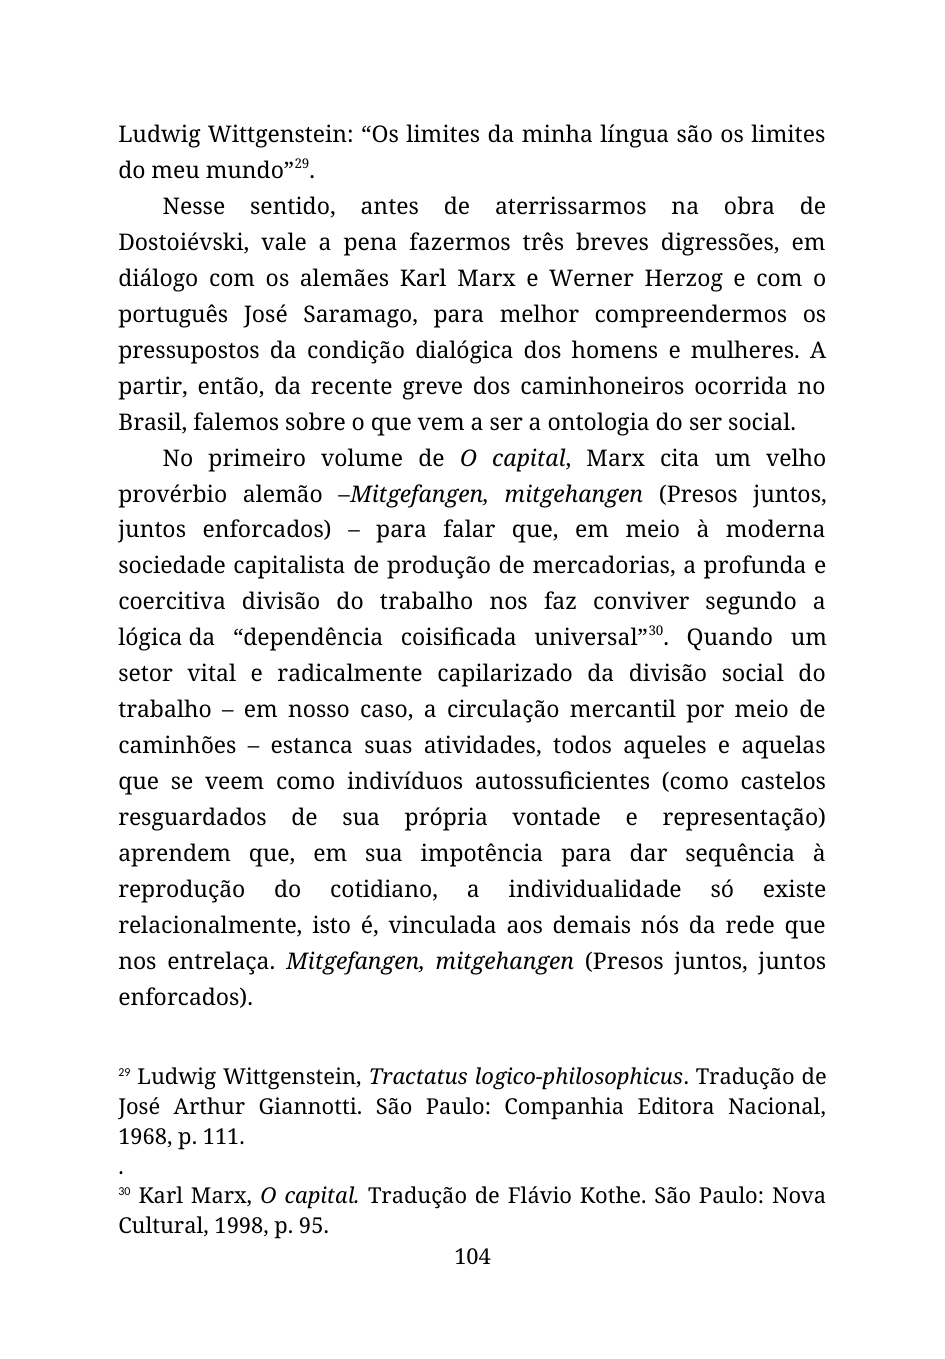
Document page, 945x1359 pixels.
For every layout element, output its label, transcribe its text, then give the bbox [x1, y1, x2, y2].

text Nesse sentido, antes de aterrissarmos na obra de Dostoiévski, vale a pena fazermos três breves digressões, em diálogo com os alemães Karl Marx e Werner Herzog e com o português José Saramago, para melhor compreendermos os pressupostos da condição dialógica dos homens e mulheres. A partir, então, da recente greve dos caminhoneiros ocorrida no Brasil, falemos sobre o que vem a ser a ontologia do ser social. [118, 190, 827, 437]
text No primeiro volume de O capital, Marx cita um velho provérbio alemão –Mitgefangen, mitgehangen (Presos juntos, juntos enforcados) – para falar que, em meio à moderna sociedade capitalista de produção de mercadorias, a profunda e coercitiva divisão do trabalho nos faz conviver segundo a lógica da “dependência coisificada universal”. Quando um setor vital e radicalmente capilarizado da divisão social do trabalho – em nosso caso, a circulação mercantil por meio de caminhões – estanca suas atividades, todos aqueles e aquelas que se veem como indivíduos autossuficientes (como castelos resguardados de sua própria vontade e representação) aprendem que, em sua impotência para dar sequência à reprodução do cotidiano, a individualidade só existe relacionalmente, isto é, vinculada aos demais nós da rede que nos entrelaça. Mitgefangen, mitgehangen (Presos juntos, juntos enforcados). [118, 442, 827, 1012]
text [118, 118, 827, 185]
